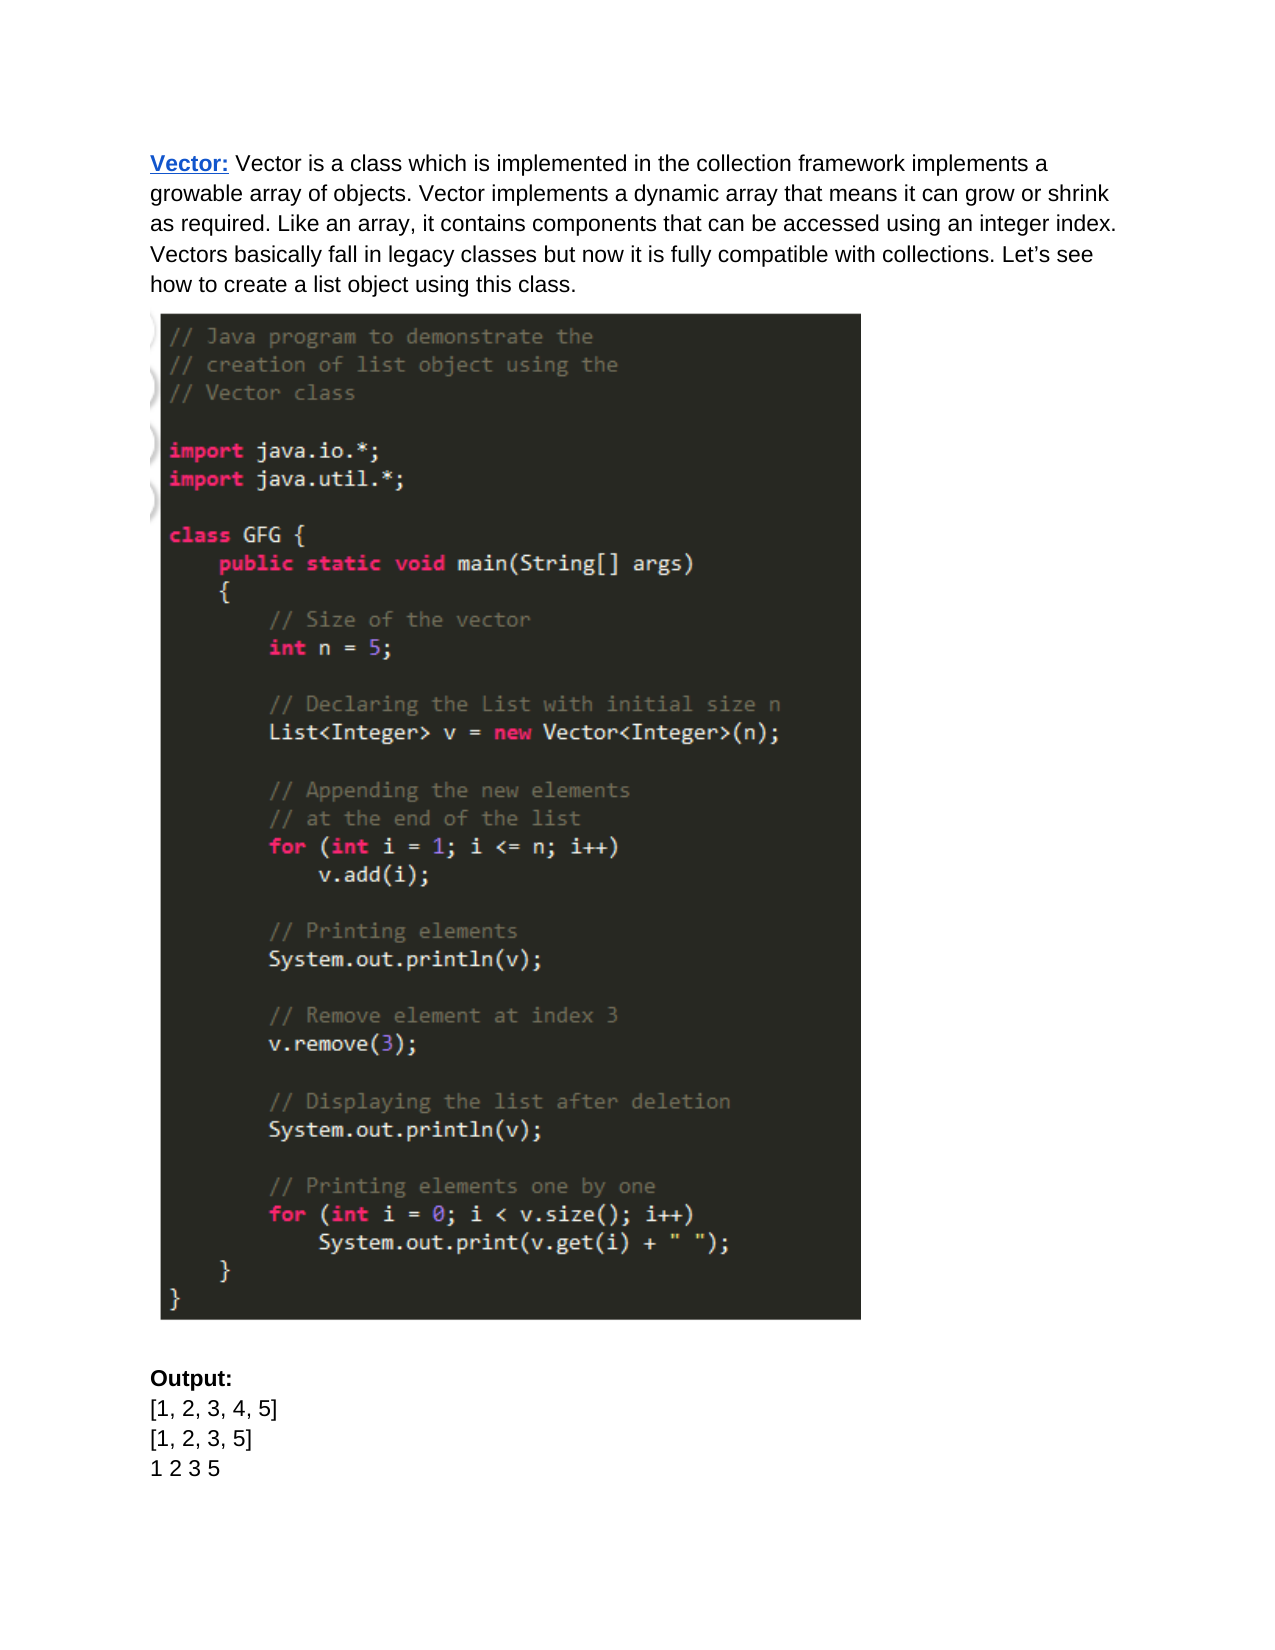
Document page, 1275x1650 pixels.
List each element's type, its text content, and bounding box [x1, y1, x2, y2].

text [1, 2, 3, 5] [150, 1425, 1125, 1452]
picture [150, 301, 861, 1331]
text 1 2 3 5 [150, 1455, 1125, 1482]
text [1, 2, 3, 4, 5] [150, 1395, 1125, 1421]
text Vector: Vector is a class which is implemented in the collection framework implements a growable array of objects. Vector implements a dynamic array that means it can grow or shrink as required. Like an array, it contains components that can be accessed using an integer index. Vectors basically fall in legacy classes but now it is fully compatible with collections. Let’s see how to create a list object using this class. [150, 150, 1125, 297]
text Output: [150, 1365, 1125, 1391]
